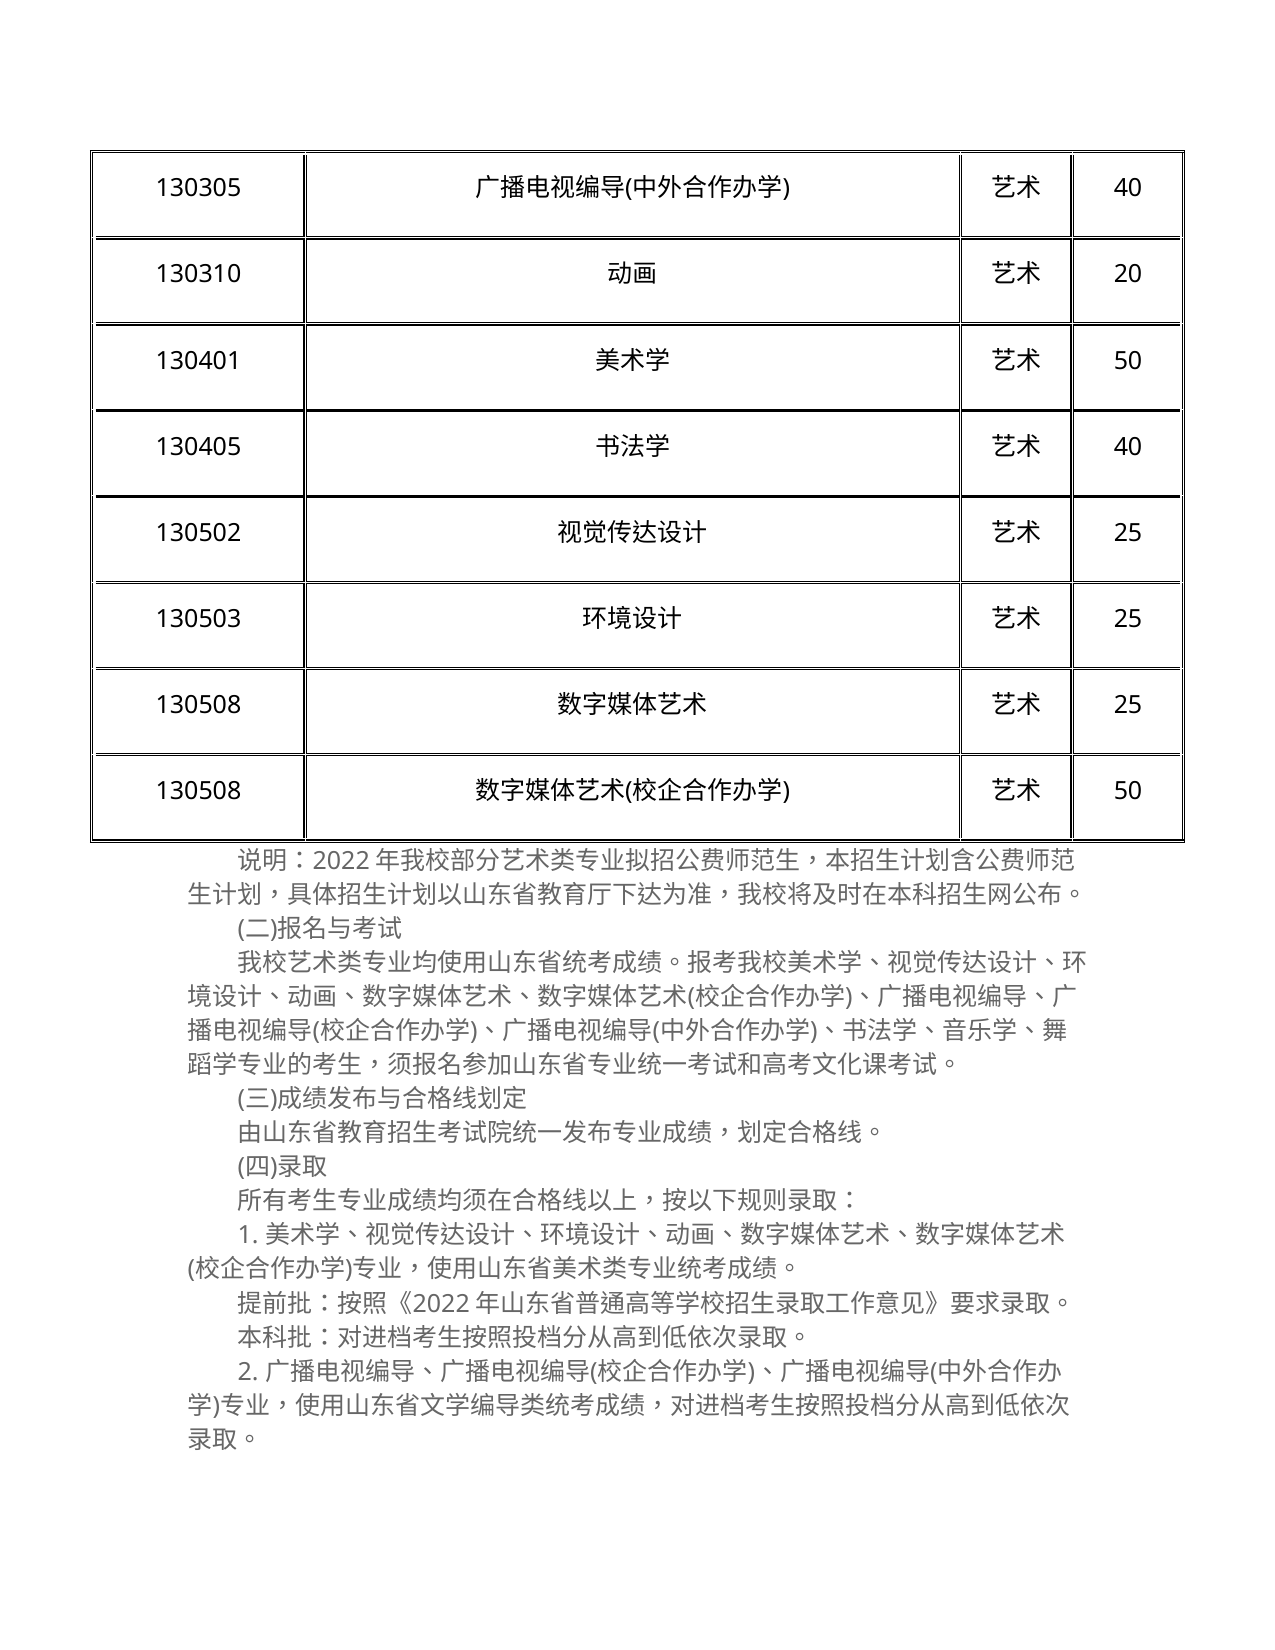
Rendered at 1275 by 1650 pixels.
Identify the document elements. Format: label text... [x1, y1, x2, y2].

text 提前批：按照《2022年山东省普通高等学校招生录取工作意见》要求录取。 [187, 1285, 1087, 1319]
table_cell 25 [1074, 667, 1182, 753]
table_cell 动画 [307, 240, 959, 322]
text 2. 广播电视编导、广播电视编导(校企合作办学)、广播电视编导(中外合作办学)专业，使用山东省文学编导类统考成绩，对进档考生按照投档分从高到低依次录取。 [187, 1353, 1087, 1456]
table_cell 40 [1072, 153, 1182, 236]
table_cell 130508 [93, 667, 304, 753]
text 1. 美术学、视觉传达设计、环境设计、动画、数字媒体艺术、数字媒体艺术(校企合作办学)专业，使用山东省美术类专业统考成绩。 [187, 1217, 1087, 1285]
table_cell 艺术 [962, 412, 1070, 494]
table_cell 130310 [93, 236, 304, 322]
table_cell 广播电视编导(中外合作办学) [305, 153, 960, 236]
table_cell 50 [1072, 753, 1182, 839]
table_cell 130508 [93, 753, 305, 839]
table_cell 美术学 [307, 326, 959, 408]
table_cell 艺术 [962, 584, 1070, 667]
table_cell 数字媒体艺术(校企合作办学) [305, 756, 960, 839]
table_cell 艺术 [960, 151, 1072, 236]
text 所有考生专业成绩均须在合格线以上，按以下规则录取： [187, 1183, 1087, 1217]
text 由山东省教育招生考试院统一发布专业成绩，划定合格线。 [187, 1115, 1087, 1149]
table_cell 数字媒体艺术 [307, 670, 959, 753]
text (三)成绩发布与合格线划定 [187, 1081, 1087, 1115]
table_cell 25 [1074, 495, 1183, 581]
table_cell 艺术 [960, 753, 1072, 839]
table_cell 130502 [91, 495, 303, 581]
table_cell 艺术 [962, 240, 1070, 322]
table_cell 130305 [93, 153, 305, 236]
text 说明：2022年我校部分艺术类专业拟招公费师范生，本招生计划含公费师范生计划，具体招生计划以山东省教育厅下达为准，我校将及时在本科招生网公布。 [187, 843, 1087, 911]
table_cell 环境设计 [307, 584, 959, 667]
text 我校艺术类专业均使用山东省统考成绩。报考我校美术学、视觉传达设计、环境设计、动画、数字媒体艺术、数字媒体艺术(校企合作办学)、广播电视编导、广播电视编导(校企合作办学)、广播电视编导(中外合作办学)、书法学、音乐学、舞蹈学专业的考生，须报名参加山东省专业统一考试和高考文化课考试。 [187, 944, 1087, 1081]
table_cell 视觉传达设计 [307, 498, 959, 581]
text (二)报名与考试 [187, 911, 1087, 944]
table_cell 20 [1074, 236, 1182, 322]
table_cell 艺术 [962, 670, 1070, 753]
text 本科批：对进档考生按照投档分从高到低依次录取。 [187, 1319, 1087, 1353]
table_cell 40 [1074, 409, 1183, 494]
table_cell 艺术 [962, 498, 1070, 581]
table_cell 书法学 [307, 412, 959, 494]
table_cell 130401 [93, 322, 304, 408]
text (四)录取 [187, 1149, 1087, 1183]
table_cell 130503 [93, 581, 304, 667]
table_cell 130405 [91, 409, 303, 494]
table_cell 25 [1074, 581, 1182, 667]
table_cell 50 [1074, 322, 1182, 408]
table_cell 艺术 [962, 326, 1070, 408]
